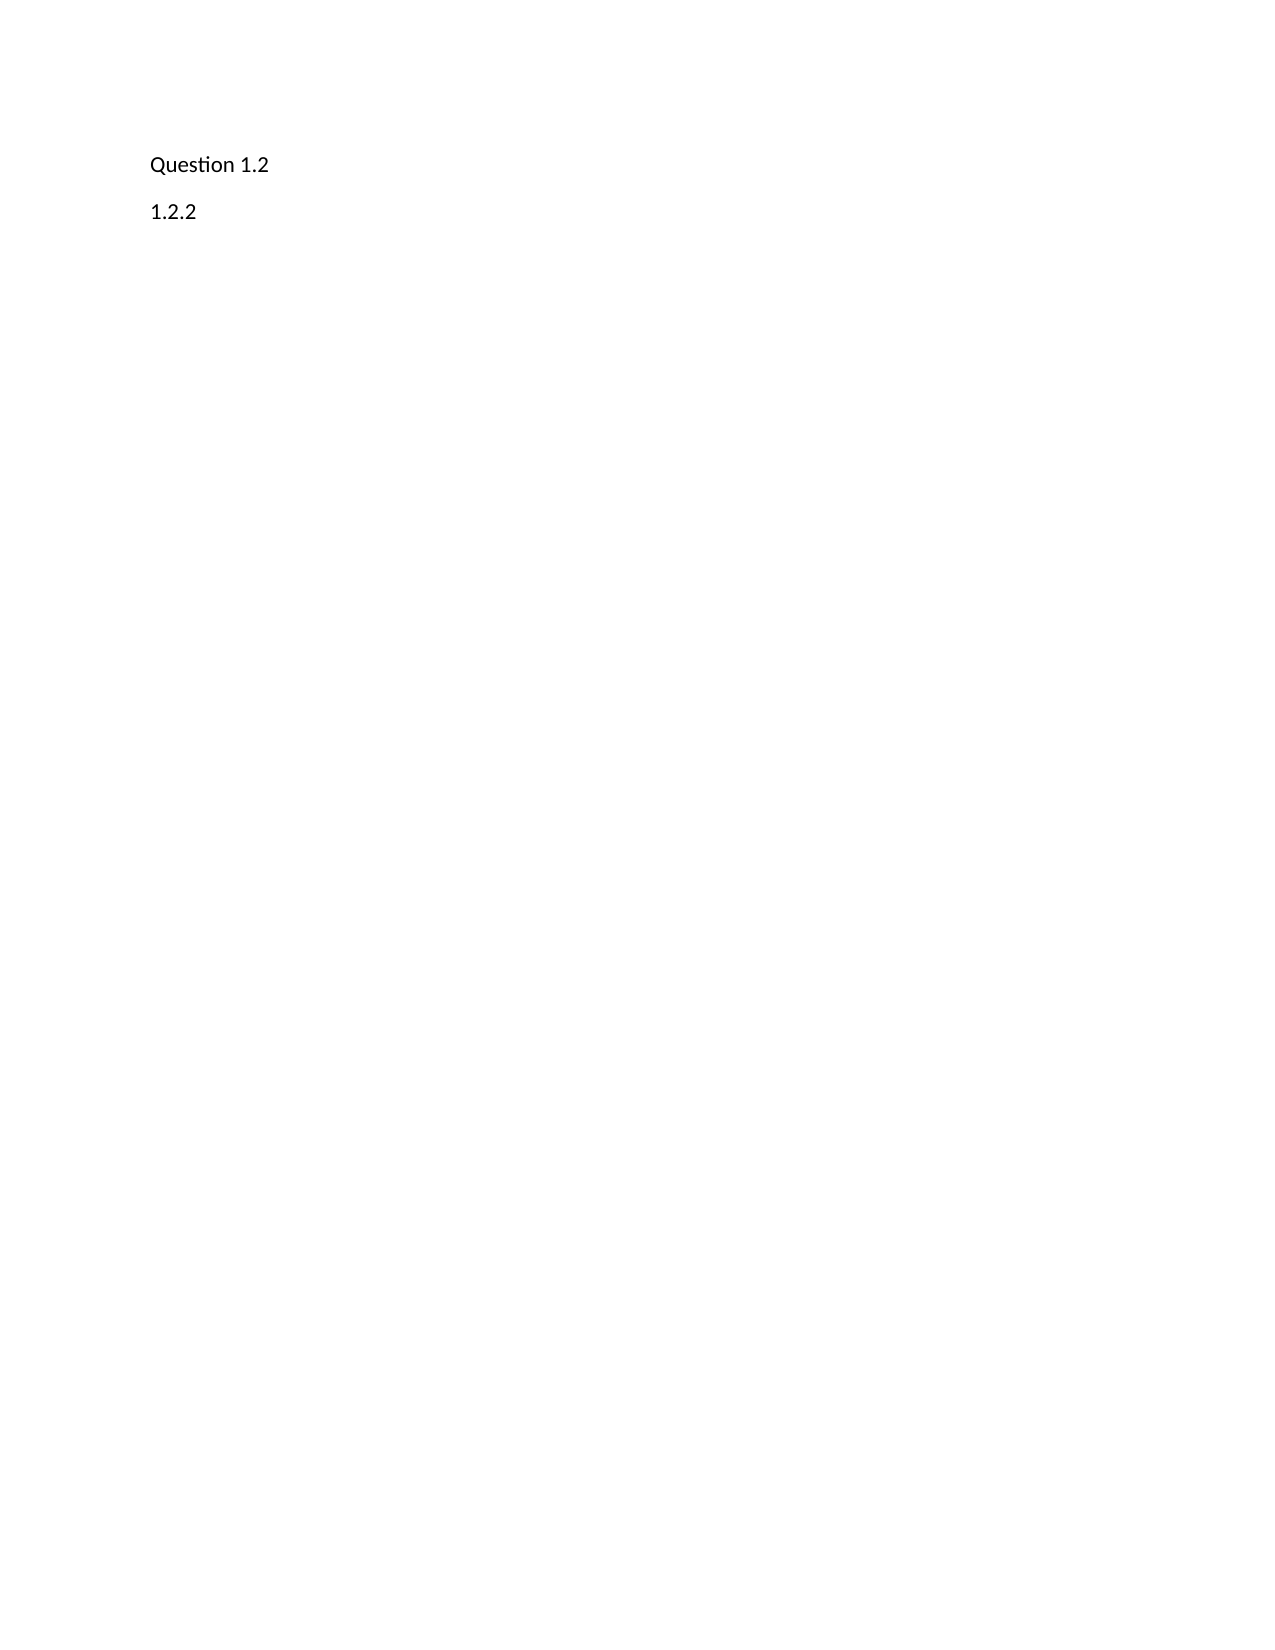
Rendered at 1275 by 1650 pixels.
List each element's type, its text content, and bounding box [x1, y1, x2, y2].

text Question 1.2 [150, 150, 1125, 178]
text 1.2.2 [150, 197, 1125, 225]
